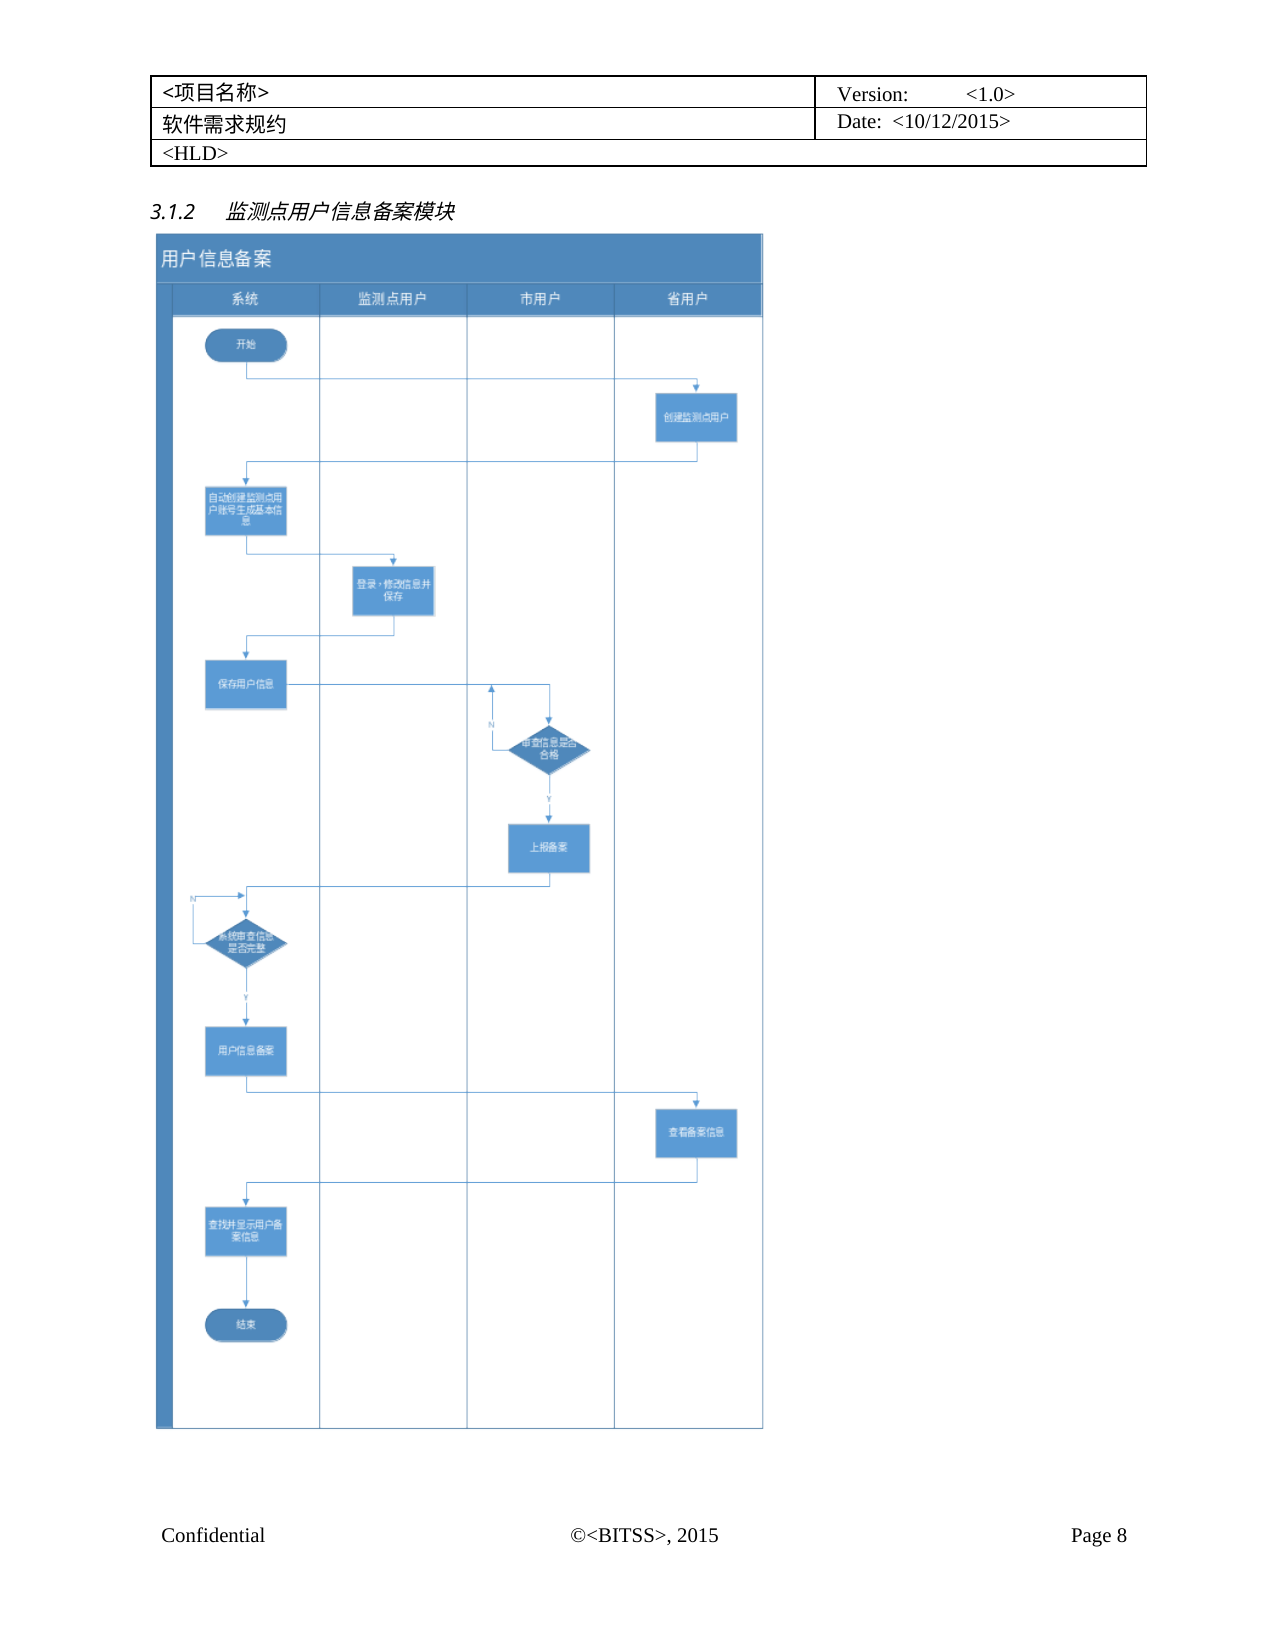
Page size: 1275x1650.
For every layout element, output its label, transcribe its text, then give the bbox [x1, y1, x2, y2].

subtitle 监测点用户信息备案模块 [150, 195, 1125, 226]
